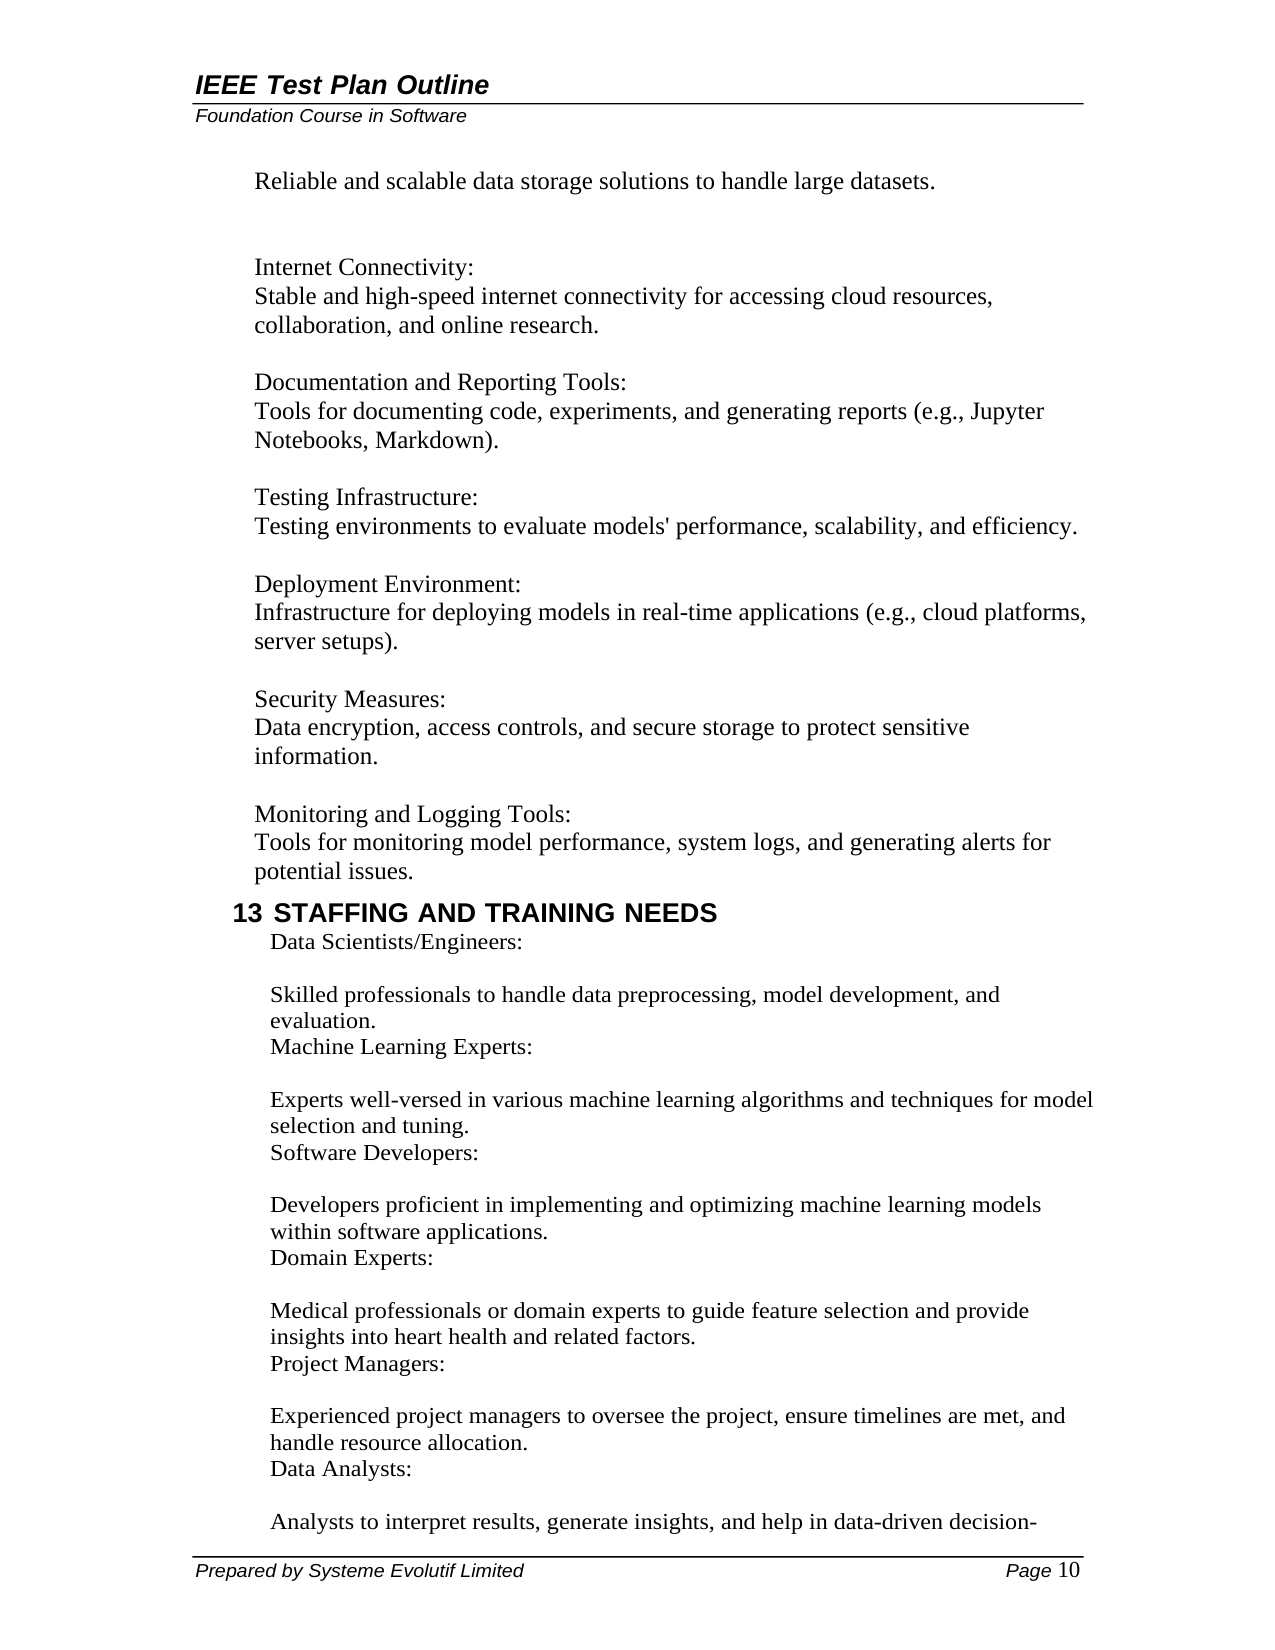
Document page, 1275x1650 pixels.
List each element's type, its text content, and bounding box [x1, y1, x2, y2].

text Monitoring and Logging Tools: [254, 799, 1096, 827]
text Data Scientists/Engineers: [270, 928, 1096, 954]
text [270, 1508, 1096, 1534]
text Software Developers: [270, 1139, 1096, 1165]
subtitle STAFFING AND TRAINING NEEDS [232, 897, 1096, 928]
text Stable and high-speed internet connectivity for accessing cloud resources, collaboration, and online research. [254, 281, 1096, 339]
text Medical professionals or domain experts to guide feature selection and provide insights into heart health and related factors. [270, 1297, 1096, 1349]
text Deployment Environment: [254, 569, 1096, 597]
text Project Managers: [270, 1349, 1096, 1376]
text Skilled professionals to handle data preprocessing, model development, and evaluation. [270, 981, 1096, 1033]
text Machine Learning Experts: [270, 1033, 1096, 1060]
text Security Measures: [254, 684, 1096, 712]
text Internet Connectivity: [254, 252, 1096, 281]
text Tools for monitoring model performance, system logs, and generating alerts for potential issues. [254, 827, 1096, 885]
text Experts well-versed in various machine learning algorithms and techniques for model selection and tuning. [270, 1086, 1096, 1139]
text Developers proficient in implementing and optimizing machine learning models within software applications. [270, 1191, 1096, 1244]
text Domain Experts: [270, 1244, 1096, 1271]
text Testing Infrastructure: [254, 482, 1096, 511]
text Reliable and scalable data storage solutions to handle large datasets. [254, 166, 1096, 195]
text Experienced project managers to oversee the project, ensure timelines are met, and handle resource allocation. [270, 1402, 1096, 1455]
text Documentation and Reporting Tools: [254, 367, 1096, 396]
text Infrastructure for deploying models in real-time applications (e.g., cloud platforms, server setups). [254, 597, 1096, 655]
text Testing environments to evaluate models' performance, scalability, and efficiency. [254, 511, 1096, 540]
text Data encryption, access controls, and secure storage to protect sensitive information. [254, 712, 1096, 770]
text Tools for documenting code, experiments, and generating reports (e.g., Jupyter Notebooks, Markdown). [254, 396, 1096, 454]
text Data Analysts: [270, 1455, 1096, 1481]
